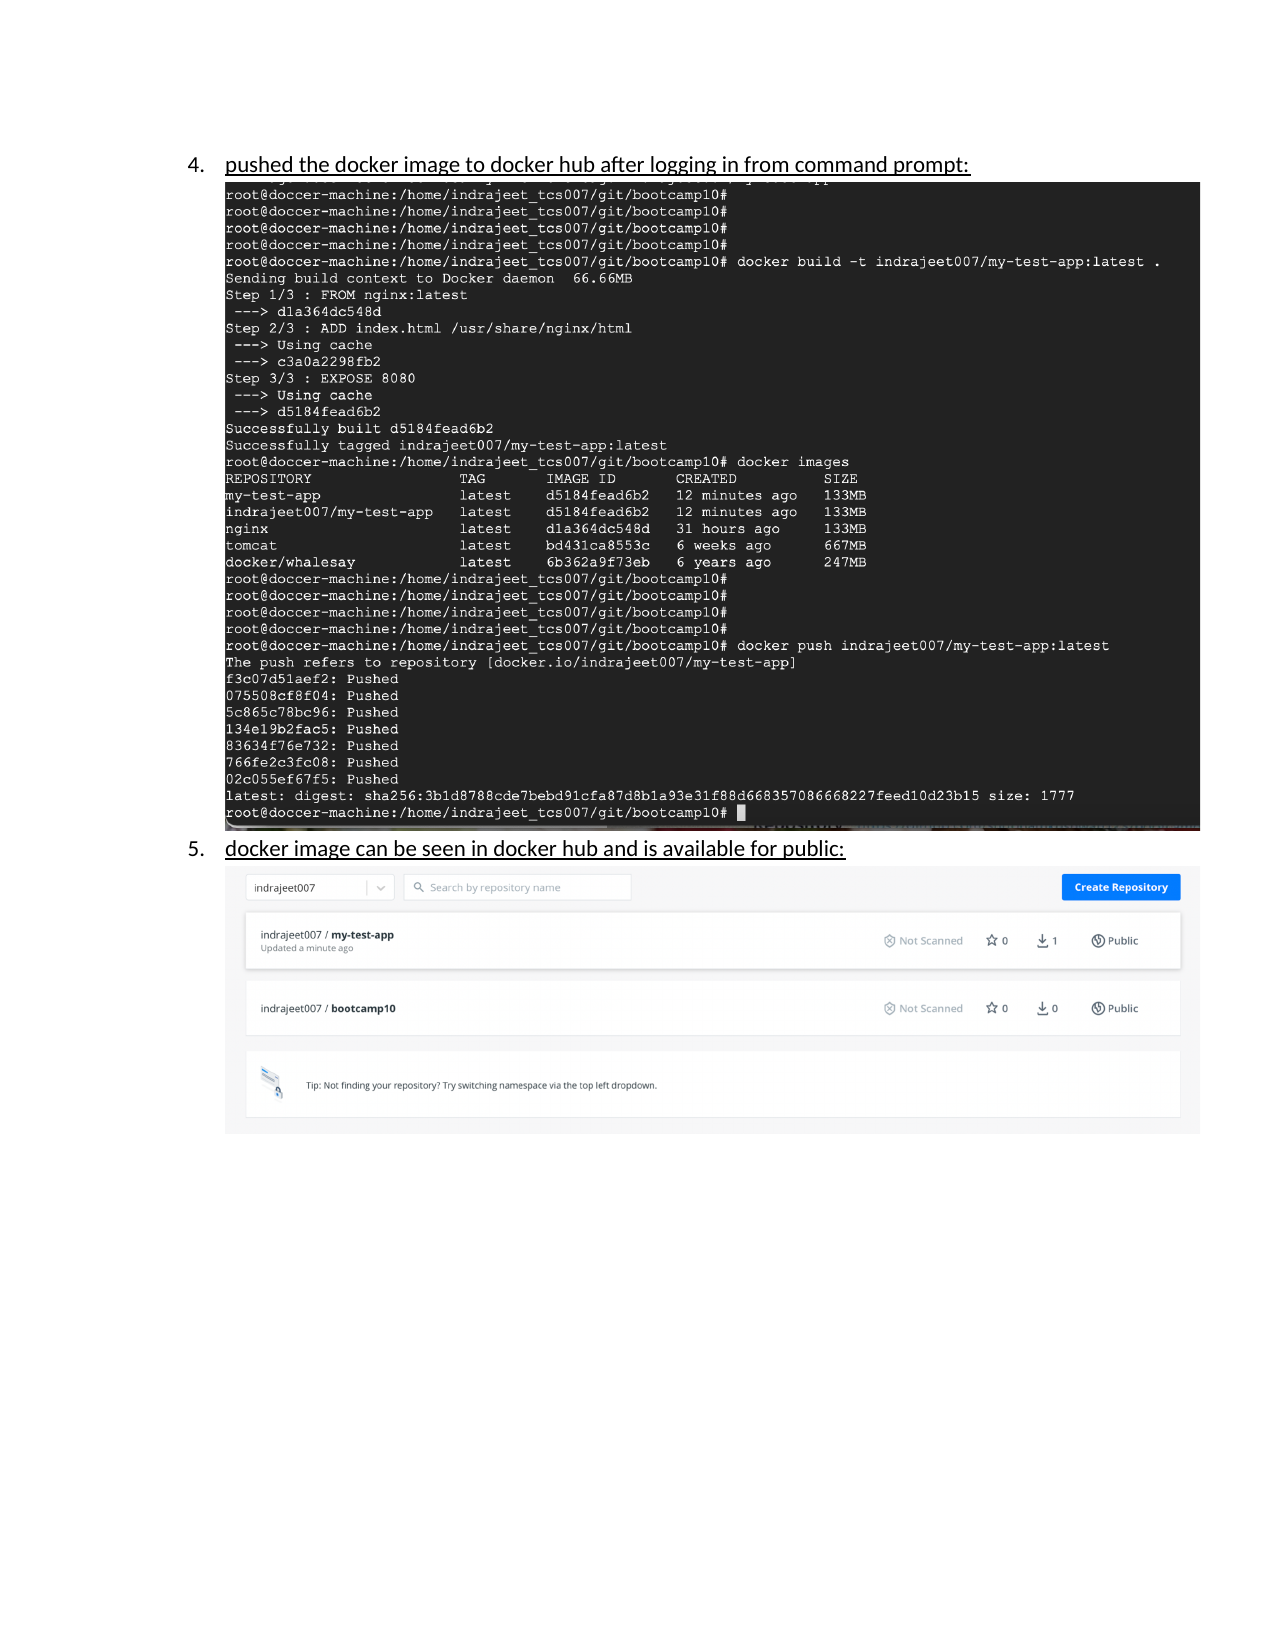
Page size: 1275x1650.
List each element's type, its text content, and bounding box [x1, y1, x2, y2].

picture [225, 182, 1200, 831]
picture [225, 866, 1200, 1134]
